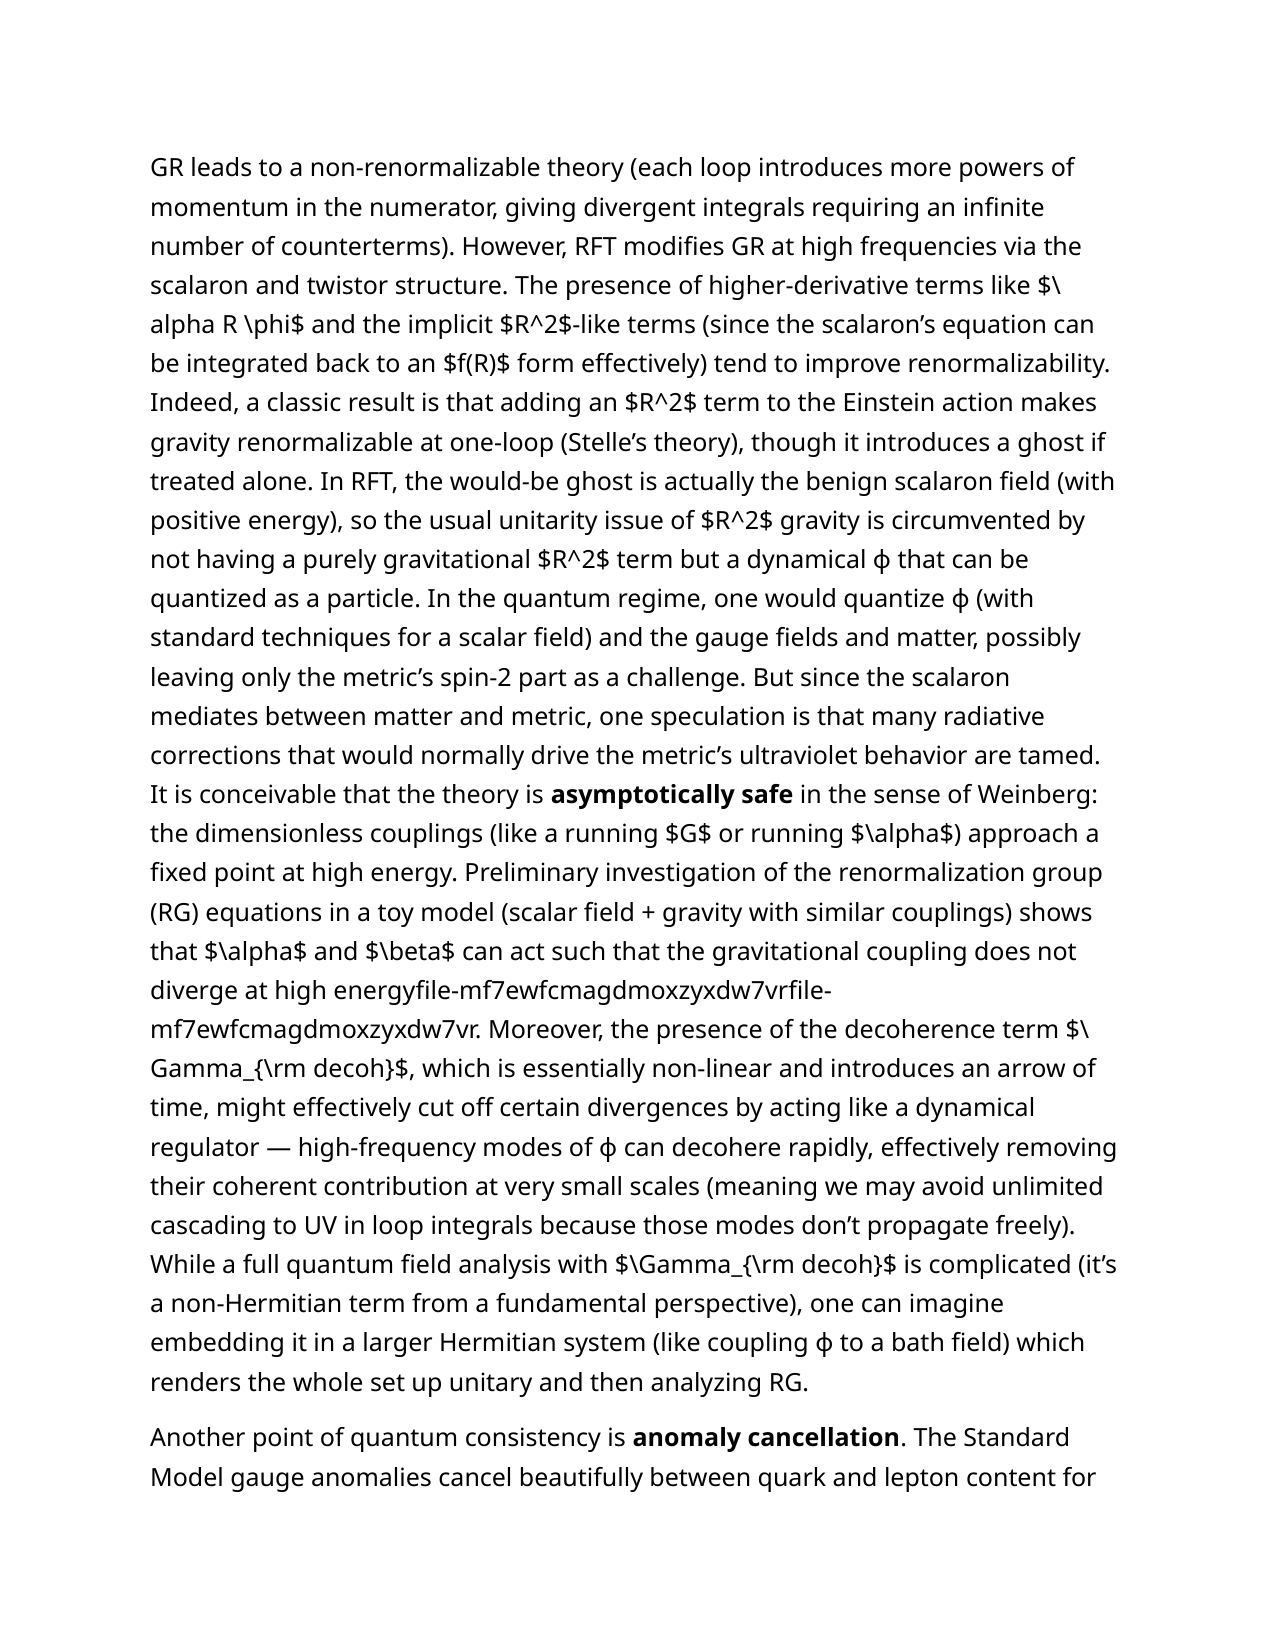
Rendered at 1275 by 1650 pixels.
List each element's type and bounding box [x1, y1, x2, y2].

text [150, 1420, 1125, 1493]
text [150, 150, 1125, 1398]
